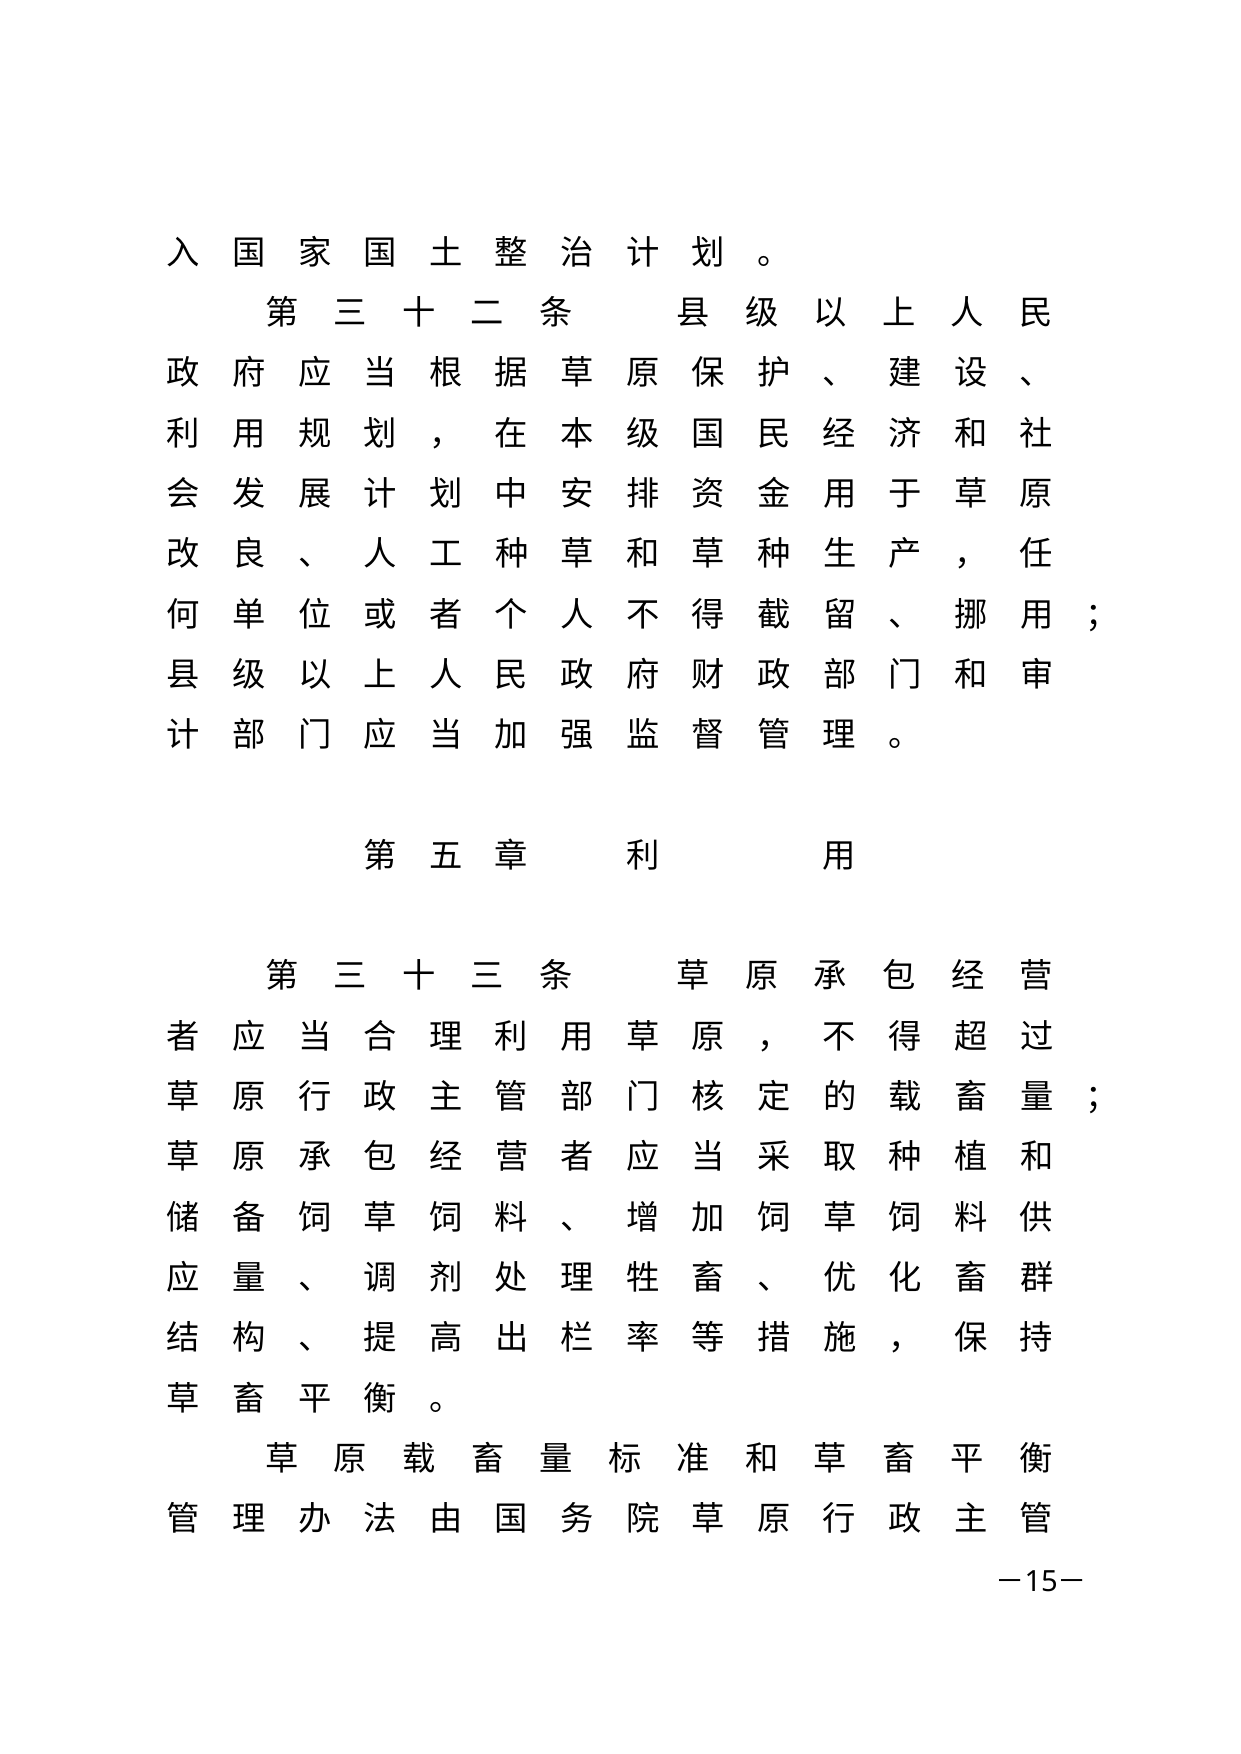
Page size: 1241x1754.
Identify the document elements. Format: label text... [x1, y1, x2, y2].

text 第三十三条 草原承包经营者应当合理利用草原，不得超过草原行政主管部门核定的载畜量；草原承包经营者应当采取种植和储备饲草饲料、增加饲草饲料供应量、调剂处理牲畜、优化畜群结构、提高出栏率等措施，保持草畜平衡。 [167, 943, 1085, 1426]
text 草原载畜量标准和草畜平衡管理办法由国务院草原行政主管部门规定。 [167, 1426, 1085, 1546]
text 第三十二条 县级以上人民政府应当根据草原保护、建设、利用规划，在本级国民经济和社会发展计划中安排资金用于草原改良、人工种草和草种生产，任何单位或者个人不得截留、挪用；县级以上人民政府财政部门和审计部门应当加强监督管理。 [167, 280, 1085, 762]
text 大规模的草原综合治理，列入国家国土整治计划。 [167, 219, 1085, 280]
text 第五章 利 用 [167, 823, 1085, 883]
